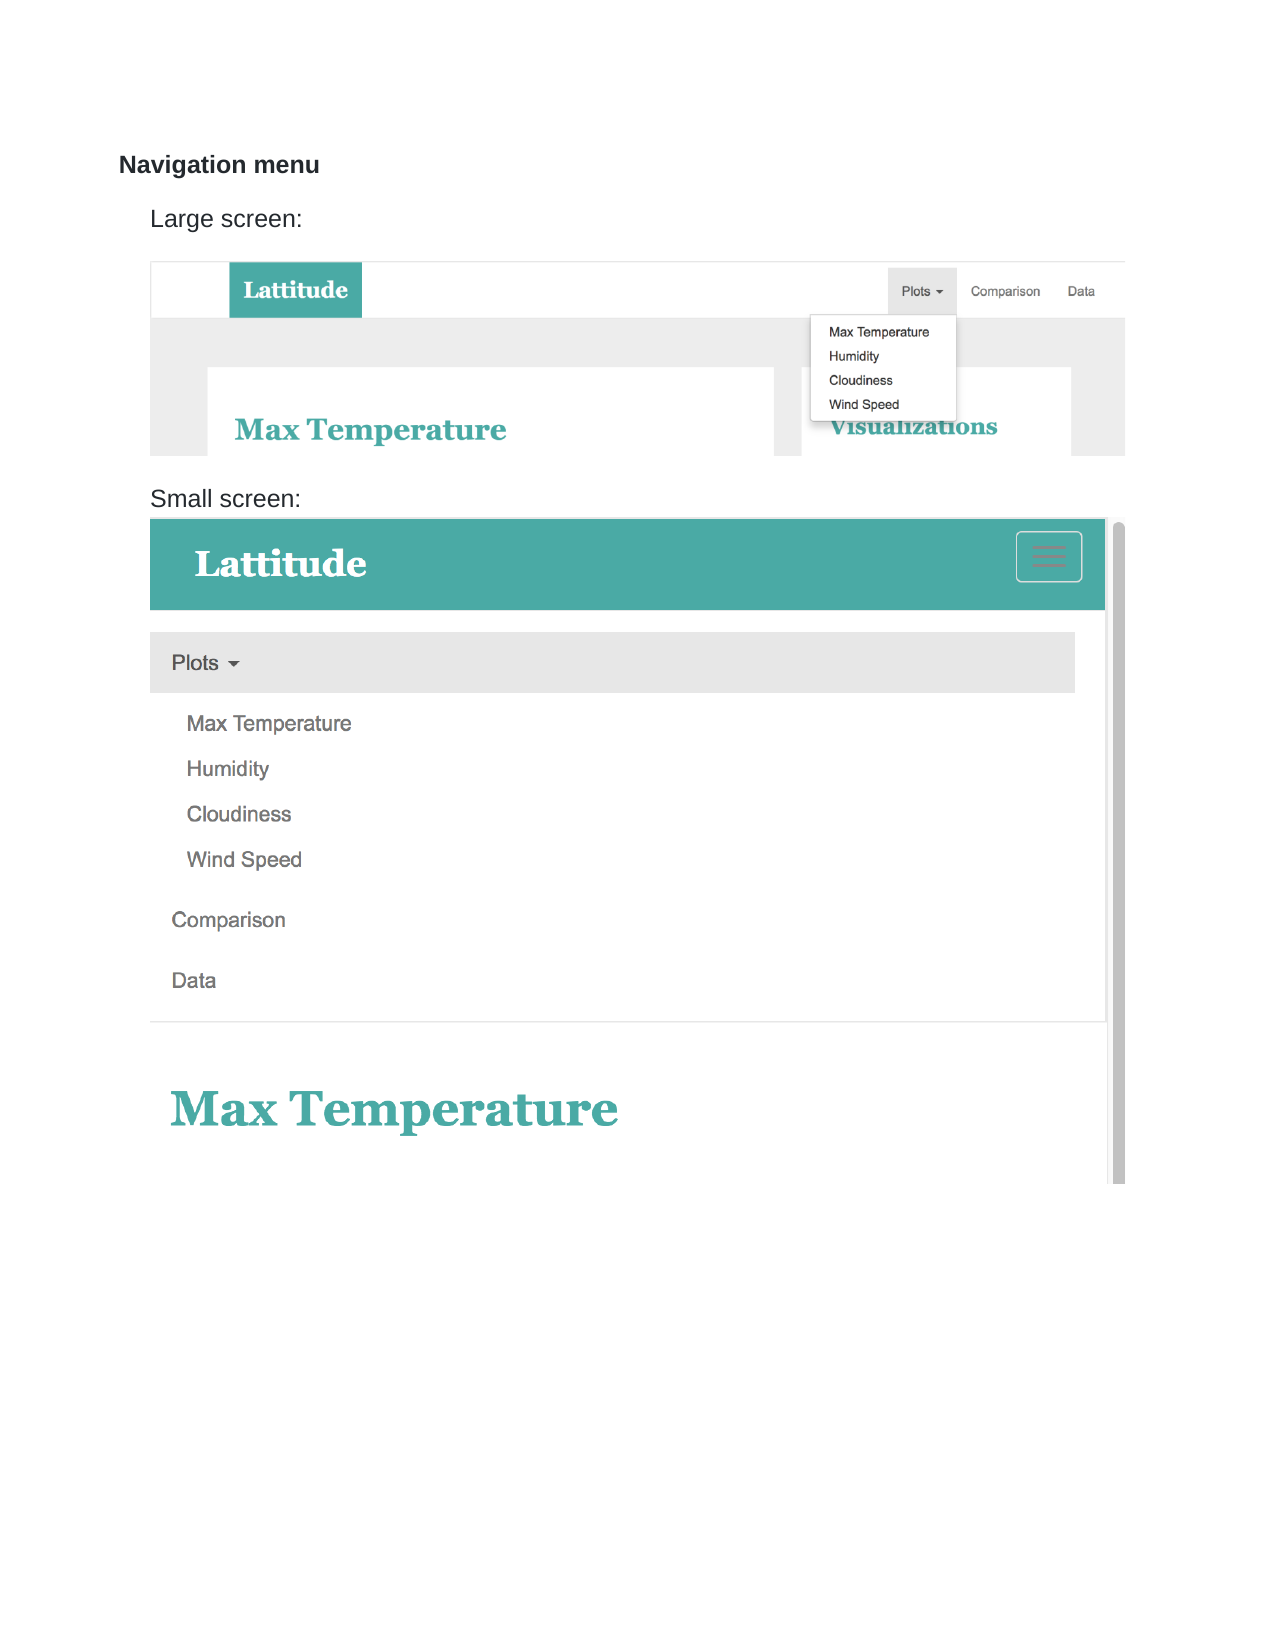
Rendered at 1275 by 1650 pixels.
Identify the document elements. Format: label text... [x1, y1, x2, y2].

text Large screen: [150, 204, 1125, 232]
picture [150, 517, 1125, 1184]
text Small screen: [150, 484, 1125, 513]
picture [150, 261, 1125, 456]
subtitle Navigation menu [119, 150, 1125, 179]
